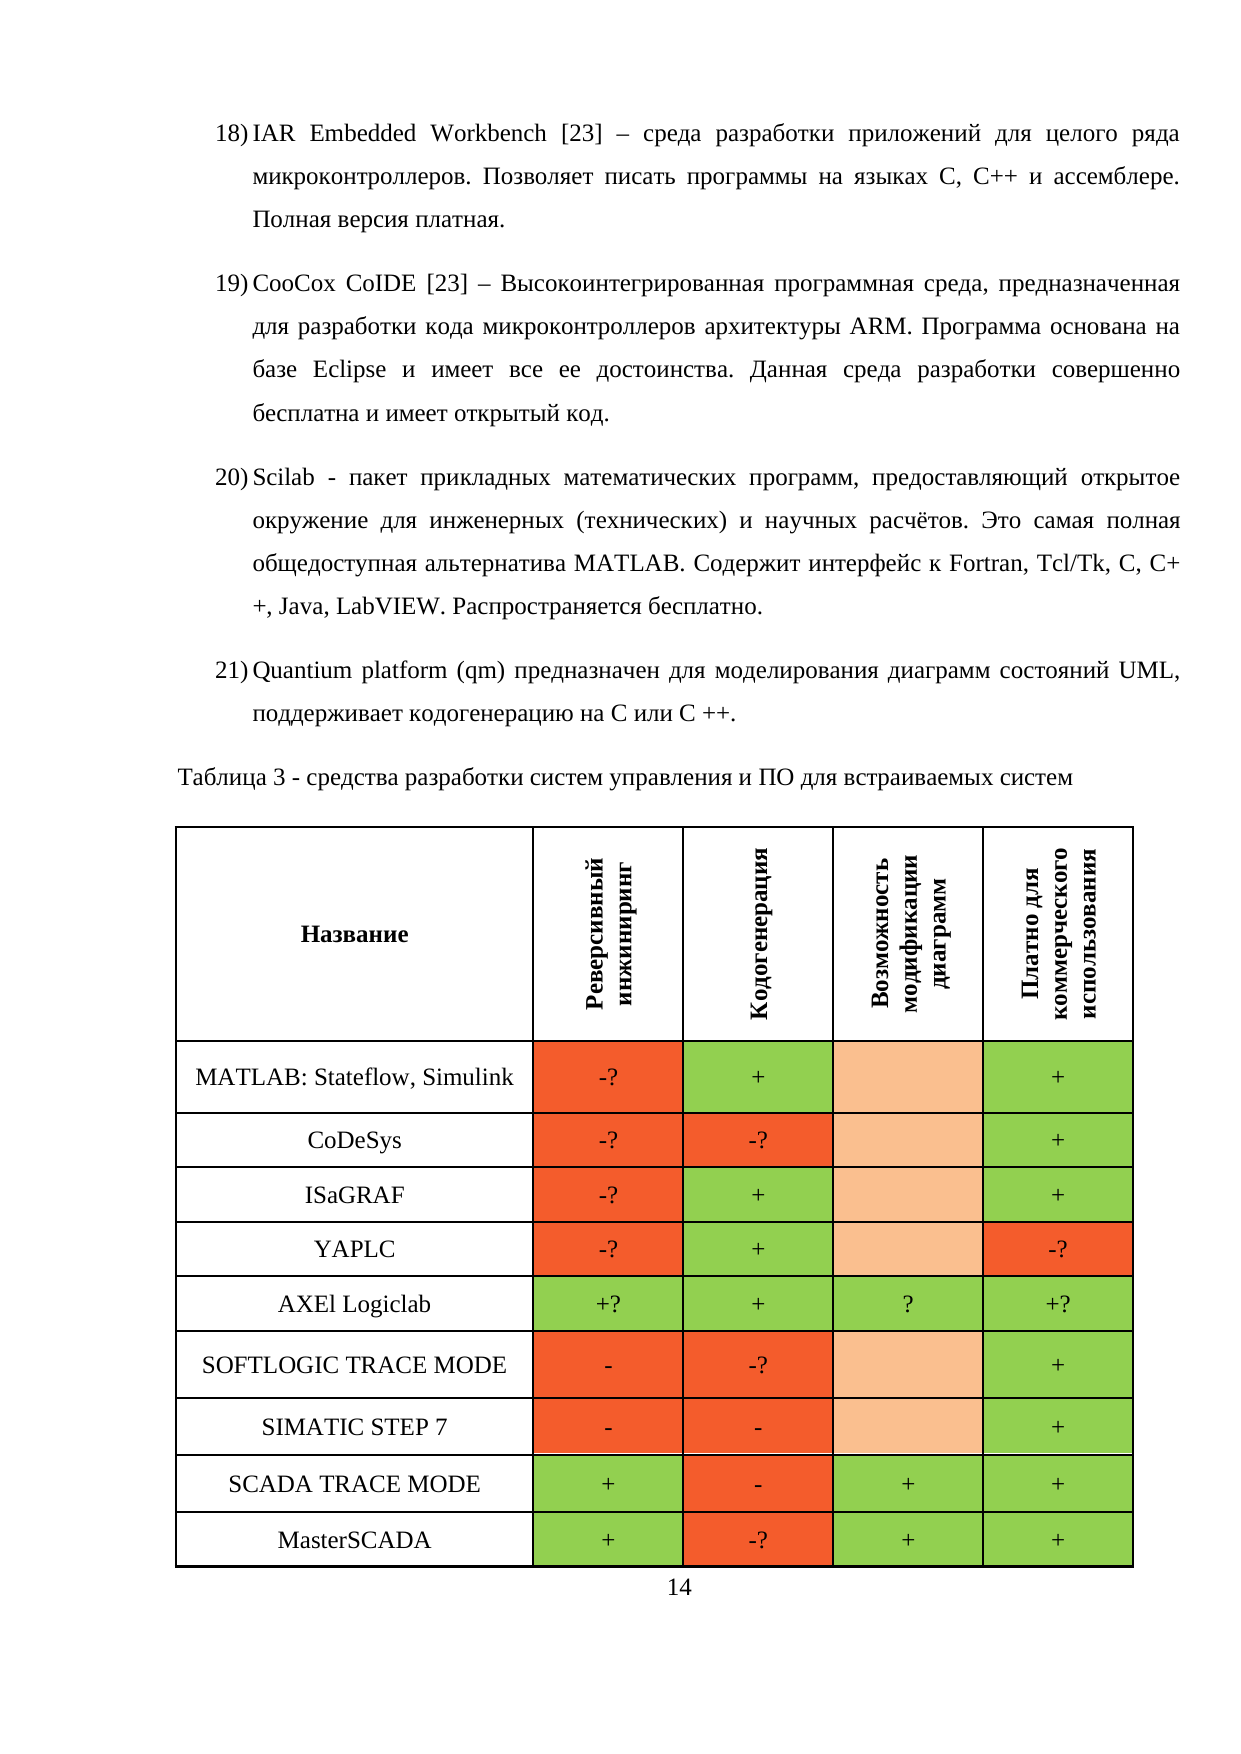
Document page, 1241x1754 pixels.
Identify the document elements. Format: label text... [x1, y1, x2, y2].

list Scilab - пакет прикладных математических программ, предоставляющий открытое окружение для инженерных (технических) и научных расчётов. Это самая полная общедоступная альтернатива MATLAB. Содержит интерфейс к Fortran, Tcl/Tk, C, C++, Java, LabVIEW. Распространяется бесплатно. [215, 462, 1181, 620]
table_cell -? [534, 1223, 682, 1275]
table_cell + [984, 1168, 1132, 1221]
table_cell + [534, 1456, 682, 1511]
table_cell + [834, 1456, 982, 1511]
table_header Реверсивный инжиниринг [534, 828, 682, 1040]
table_cell + [834, 1513, 982, 1565]
table_cell MATLAB: Stateflow, Simulink [177, 1042, 532, 1112]
table_header Название [177, 828, 532, 1040]
table_cell - [684, 1456, 832, 1511]
table_cell + [984, 1399, 1132, 1453]
table_cell ? [834, 1277, 982, 1330]
table_header Платно для коммерческого использования [984, 828, 1132, 1040]
table_header Возможность модификации диаграмм [834, 828, 982, 1040]
table_cell [834, 1223, 982, 1275]
table_cell + [984, 1332, 1132, 1397]
list Quantium platform (qm) предназначен для моделирования диаграмм состояний UML, поддерживает кодогенерацию на C или C ++. [215, 655, 1181, 727]
table_cell -? [534, 1042, 682, 1112]
table_cell +? [984, 1277, 1132, 1330]
table_cell [834, 1042, 982, 1112]
list IAR Embedded Workbench [23] – среда разработки приложений для целого ряда микроконтроллеров. Позволяет писать программы на языках C, C++ и ассемблере. Полная версия платная. [215, 118, 1181, 233]
table_cell SIMATIC STEP 7 [177, 1399, 532, 1453]
table_cell + [684, 1223, 832, 1275]
table_cell + [684, 1277, 832, 1330]
table_cell [834, 1332, 982, 1397]
table_header Кодогенерация [684, 828, 832, 1040]
table_cell [834, 1114, 982, 1166]
table_cell [834, 1168, 982, 1221]
table_cell SOFTLOGIC TRACE MODE [177, 1332, 532, 1397]
table_cell +? [534, 1277, 682, 1330]
table_cell + [984, 1456, 1132, 1511]
table_cell -? [684, 1332, 832, 1397]
table_cell -? [684, 1114, 832, 1166]
text Таблица 3 - средства разработки систем управления и ПО для встраиваемых систем [177, 762, 1181, 791]
list CooCox CoIDE [23] – Высокоинтегрированная программная среда, предназначенная для разработки кода микроконтроллеров архитектуры ARM. Программа основана на базе Eclipse и имеет все ее достоинства. Данная среда разработки совершенно бесплатна и имеет открытый код. [215, 268, 1181, 426]
table_cell - [684, 1399, 832, 1453]
table_cell + [984, 1513, 1132, 1565]
table_cell + [534, 1513, 682, 1565]
table_cell -? [534, 1114, 682, 1166]
table_cell + [684, 1168, 832, 1221]
table_cell SCADA TRACE MODE [177, 1456, 532, 1511]
table_cell MasterSCADA [177, 1513, 532, 1565]
table_cell -? [534, 1168, 682, 1221]
table_cell + [984, 1114, 1132, 1166]
table_cell - [534, 1332, 682, 1397]
table_cell CoDeSys [177, 1114, 532, 1166]
table_cell - [534, 1399, 682, 1453]
table_cell [834, 1399, 982, 1453]
table_cell -? [684, 1513, 832, 1565]
table_cell -? [984, 1223, 1132, 1275]
table_cell AXEl Logiclab [177, 1277, 532, 1330]
table_cell + [984, 1042, 1132, 1112]
table_cell + [684, 1042, 832, 1112]
table_cell ISaGRAF [177, 1168, 532, 1221]
table_cell YAPLC [177, 1223, 532, 1275]
